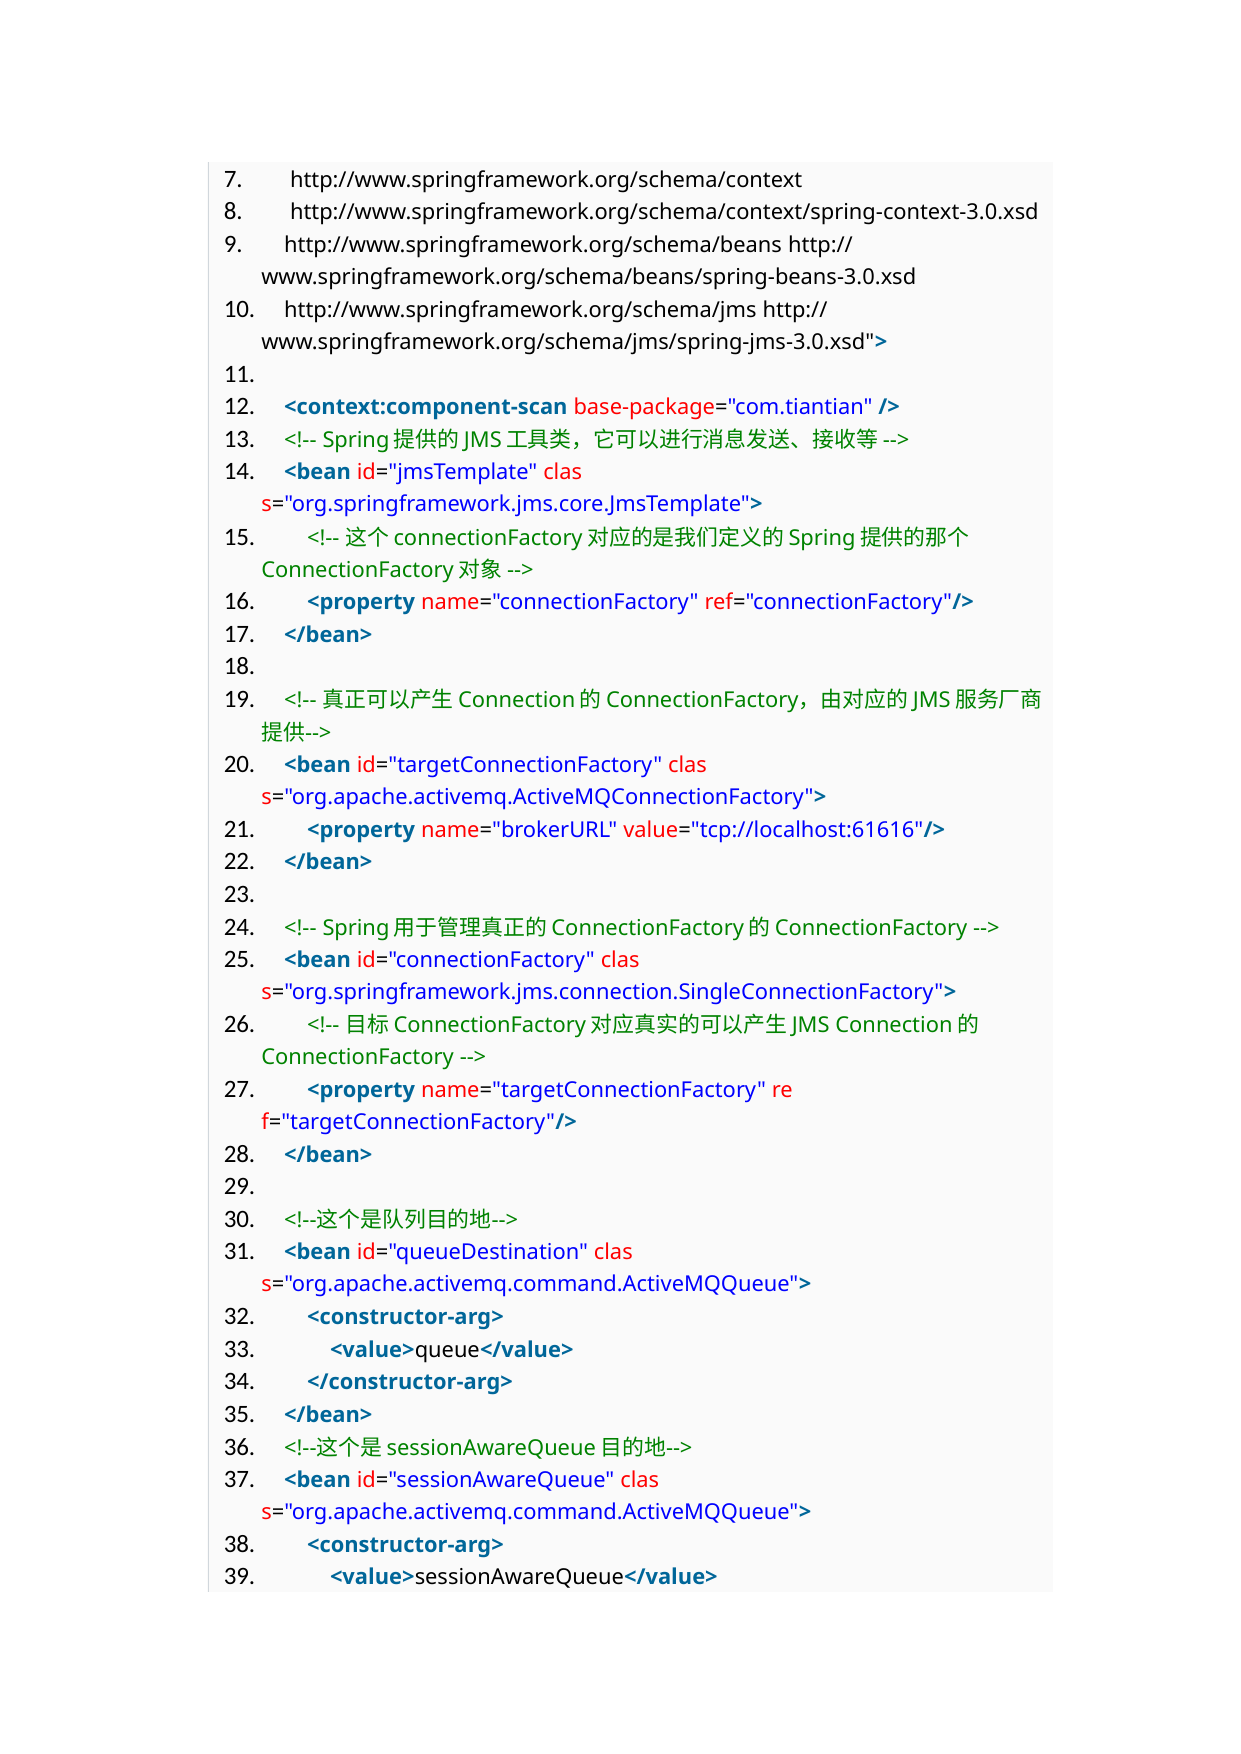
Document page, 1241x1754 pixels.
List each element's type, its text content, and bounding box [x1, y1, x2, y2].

list <!-- Spring提供的JMS工具类，它可以进行消息发送、接收等 --> [209, 422, 394, 454]
list <property name="connectionFactory" ref="connectionFactory"/> [209, 584, 1053, 617]
list </bean> [209, 617, 1053, 649]
list <bean id="sessionAwareQueue" class="org.apache.activemq.command.ActiveMQQueue"> [209, 1462, 1053, 1527]
list <!--这个是sessionAwareQueue目的地--> [209, 1429, 1053, 1462]
list </bean> [209, 844, 1053, 877]
list <!-- Spring提供的JMS工具类，它可以进行消息发送、接收等 --> [883, 422, 1053, 454]
list http://www.springframework.org/schema/context [209, 162, 1053, 194]
list <value>queue</value> [209, 1332, 1053, 1364]
list http://www.springframework.org/schema/jms http://www.springframework.org/schema/jms/spring-jms-3.0.xsd"> [209, 292, 1053, 357]
list <!-- Spring用于管理真正的ConnectionFactory的ConnectionFactory --> [209, 909, 1053, 942]
list <value>sessionAwareQueue</value> [209, 1559, 1053, 1592]
list </bean> [209, 1137, 1053, 1169]
list <!--这个是队列目的地--> [209, 1202, 316, 1234]
list <property name="brokerURL" value="tcp://localhost:61616"/> [209, 812, 1053, 844]
list <context:component-scan base-package="com.tiantian" /> [209, 389, 1053, 422]
list </constructor-arg> [209, 1364, 1053, 1397]
list <property name="targetConnectionFactory" ref="targetConnectionFactory"/> [209, 1072, 1053, 1137]
list http://www.springframework.org/schema/beans http://www.springframework.org/schema/beans/spring-beans-3.0.xsd [209, 227, 1053, 292]
list <!-- 真正可以产生Connection的ConnectionFactory，由对应的 JMS服务厂商提供--> [209, 682, 1053, 747]
list <!-- 这个connectionFactory对应的是我们定义的Spring提供的那个ConnectionFactory对象 --> [209, 519, 1053, 584]
list <bean id="queueDestination" class="org.apache.activemq.command.ActiveMQQueue"> [209, 1234, 1053, 1299]
list <constructor-arg> [209, 1299, 1053, 1332]
list <constructor-arg> [209, 1527, 1053, 1559]
list <!--这个是队列目的地--> [491, 1202, 1053, 1234]
list <bean id="targetConnectionFactory" class="org.apache.activemq.ActiveMQConnectionFactory"> [209, 747, 1053, 812]
list http://www.springframework.org/schema/context/spring-context-3.0.xsd [209, 194, 1053, 227]
list </bean> [209, 1397, 1053, 1429]
list <!-- 目标ConnectionFactory对应真实的可以产生JMS Connection的ConnectionFactory --> [209, 1007, 1053, 1072]
list <bean id="jmsTemplate" class="org.springframework.jms.core.JmsTemplate"> [209, 454, 1053, 519]
list <bean id="connectionFactory" class="org.springframework.jms.connection.SingleConnectionFactory"> [209, 942, 1053, 1007]
